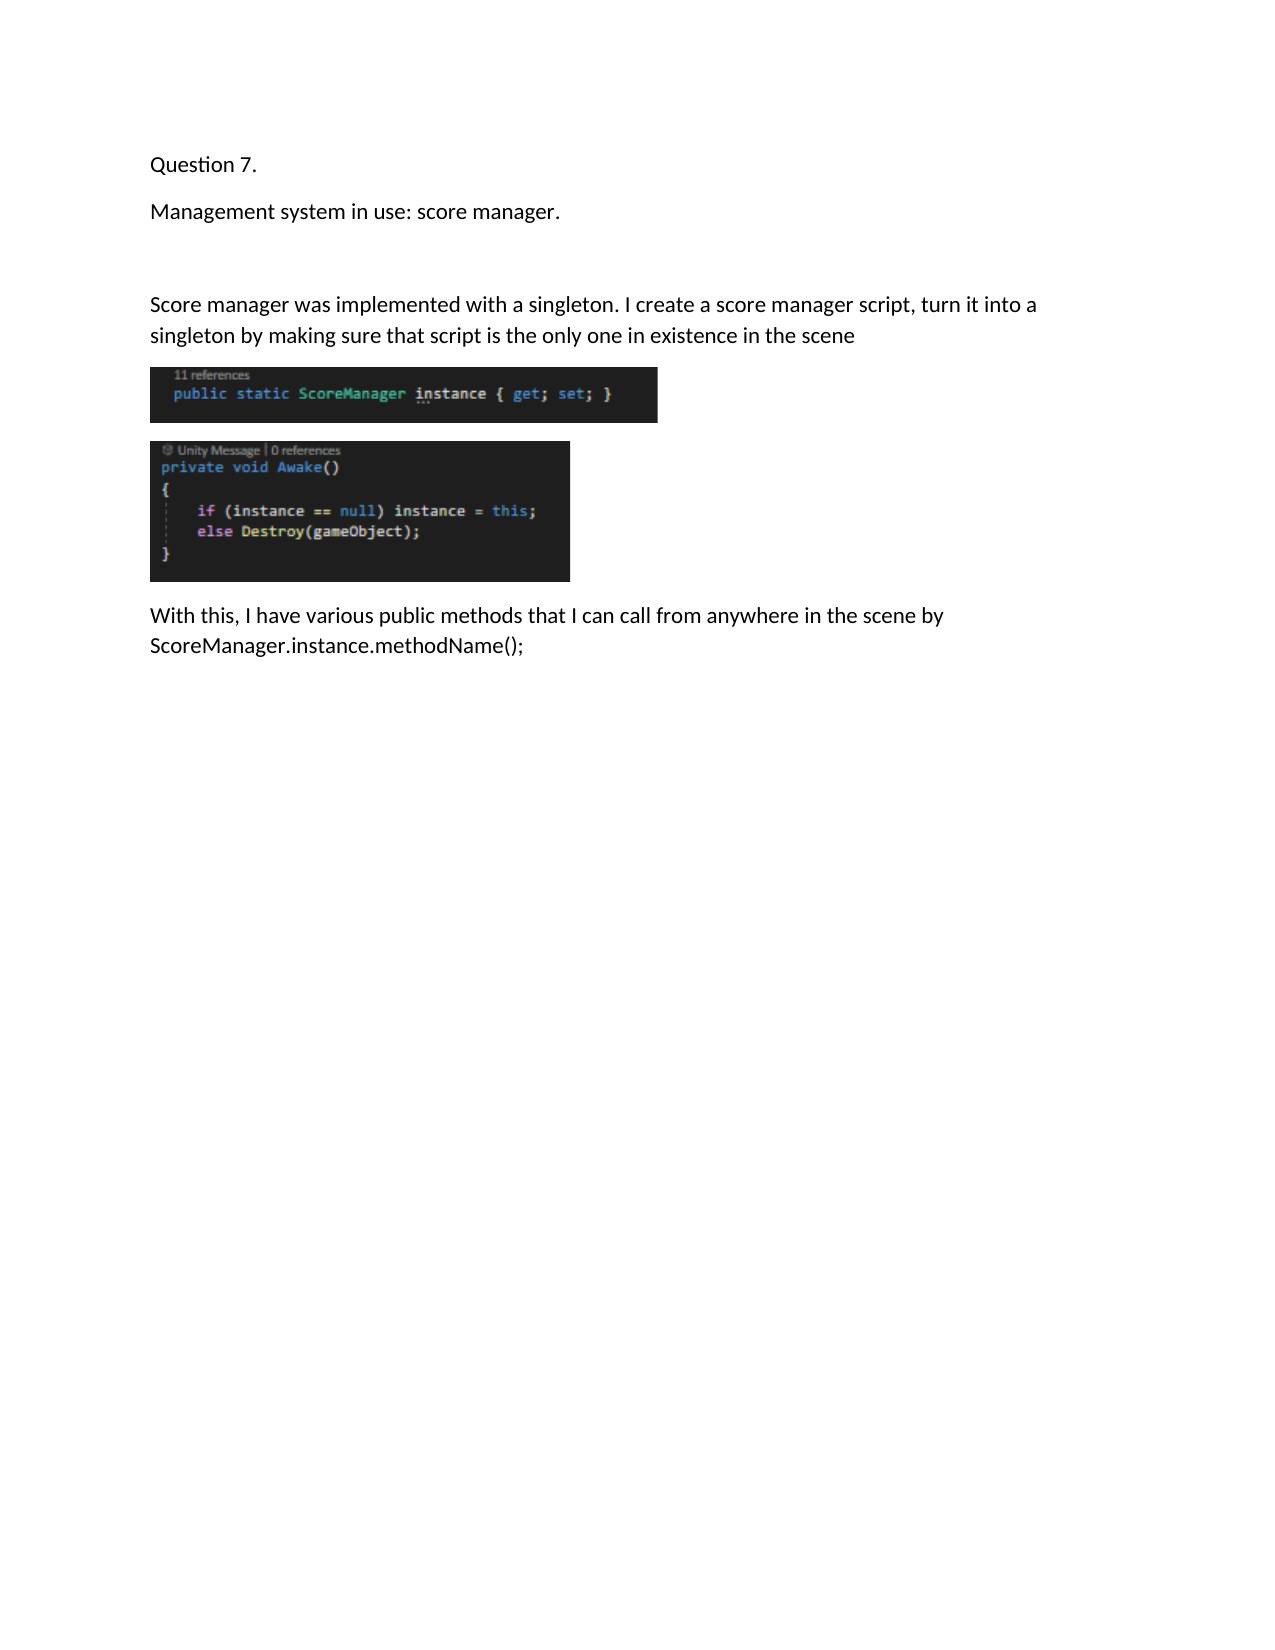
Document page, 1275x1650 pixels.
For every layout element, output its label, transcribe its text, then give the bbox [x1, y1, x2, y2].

text Question 7. [150, 150, 1125, 178]
text Management system in use: score manager. [150, 197, 1125, 225]
text With this, I have various public methods that I can call from anywhere in the scene by ScoreManager.instance.methodName(); [150, 601, 1125, 659]
text Score manager was implemented with a singleton. I create a score manager script, turn it into a singleton by making sure that script is the only one in existence in the scene [150, 291, 1125, 349]
picture [150, 441, 571, 582]
picture [150, 367, 658, 423]
